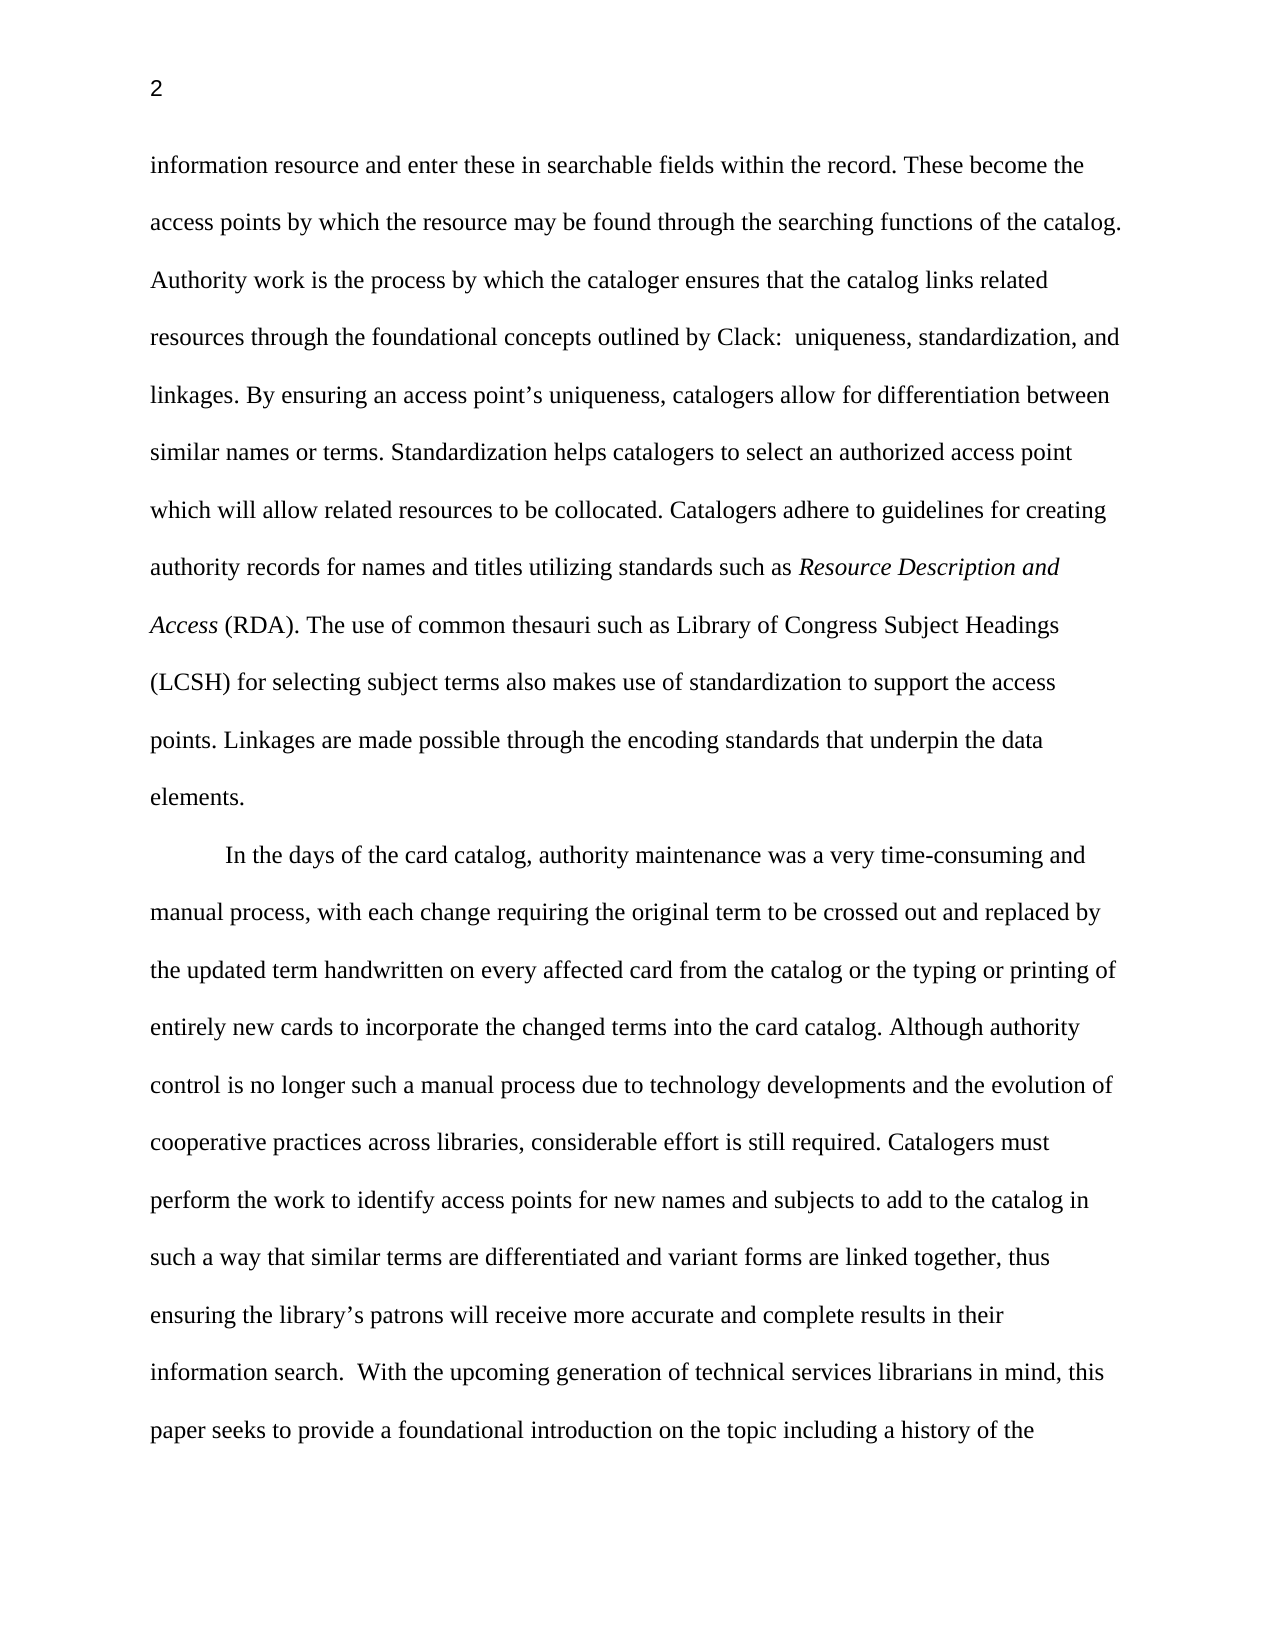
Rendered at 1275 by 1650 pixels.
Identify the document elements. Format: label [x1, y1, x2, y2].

text [150, 840, 1125, 1444]
text [150, 150, 1125, 811]
